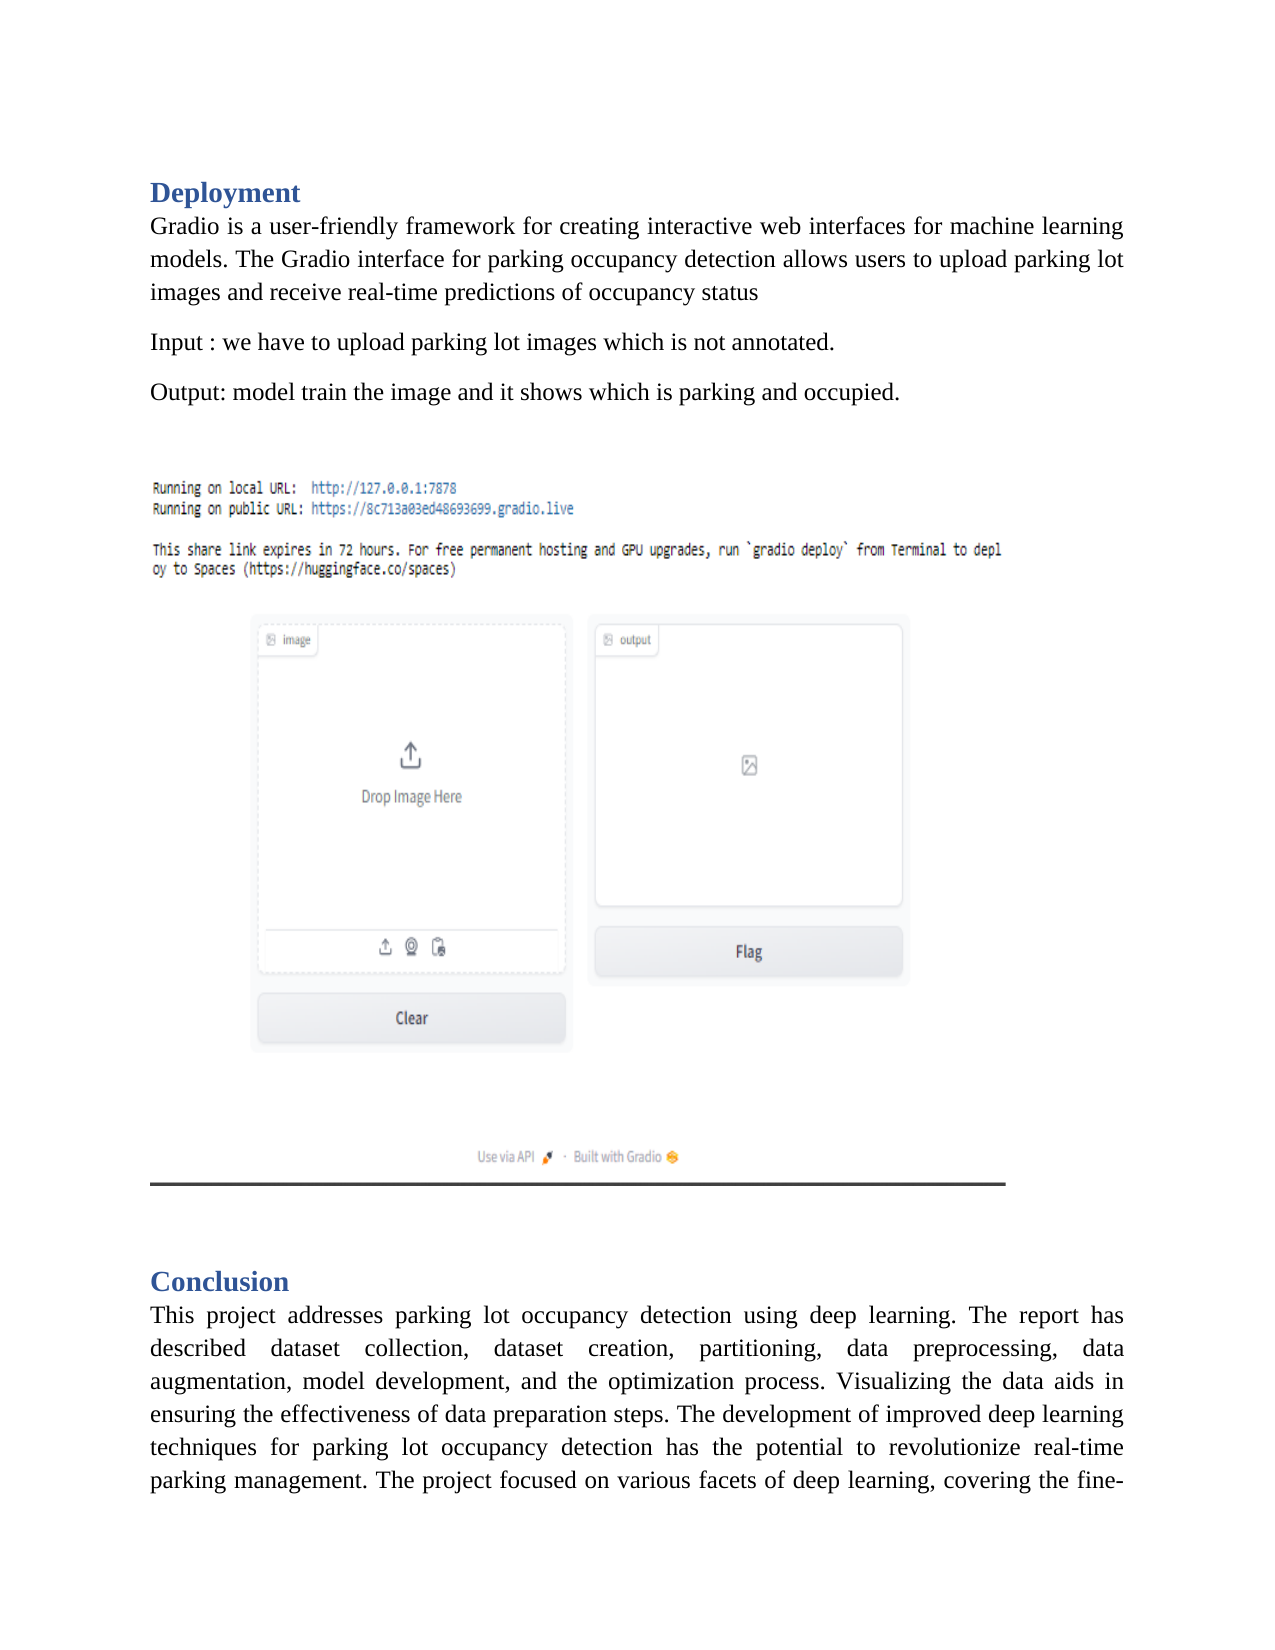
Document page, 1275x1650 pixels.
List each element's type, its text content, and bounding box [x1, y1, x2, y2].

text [150, 1300, 1125, 1494]
text Input : we have to upload parking lot images which is not annotated. [150, 327, 1125, 356]
text Gradio is a user-friendly framework for creating interactive web interfaces for machine learning models. The Gradio interface for parking occupancy detection allows users to upload parking lot images and receive real-time predictions of occupancy status [150, 211, 1125, 306]
subtitle Deployment [150, 175, 1125, 208]
subtitle Conclusion [150, 1264, 1125, 1297]
picture [150, 476, 1006, 1186]
text Output: model train the image and it shows which is parking and occupied. [150, 377, 1125, 405]
